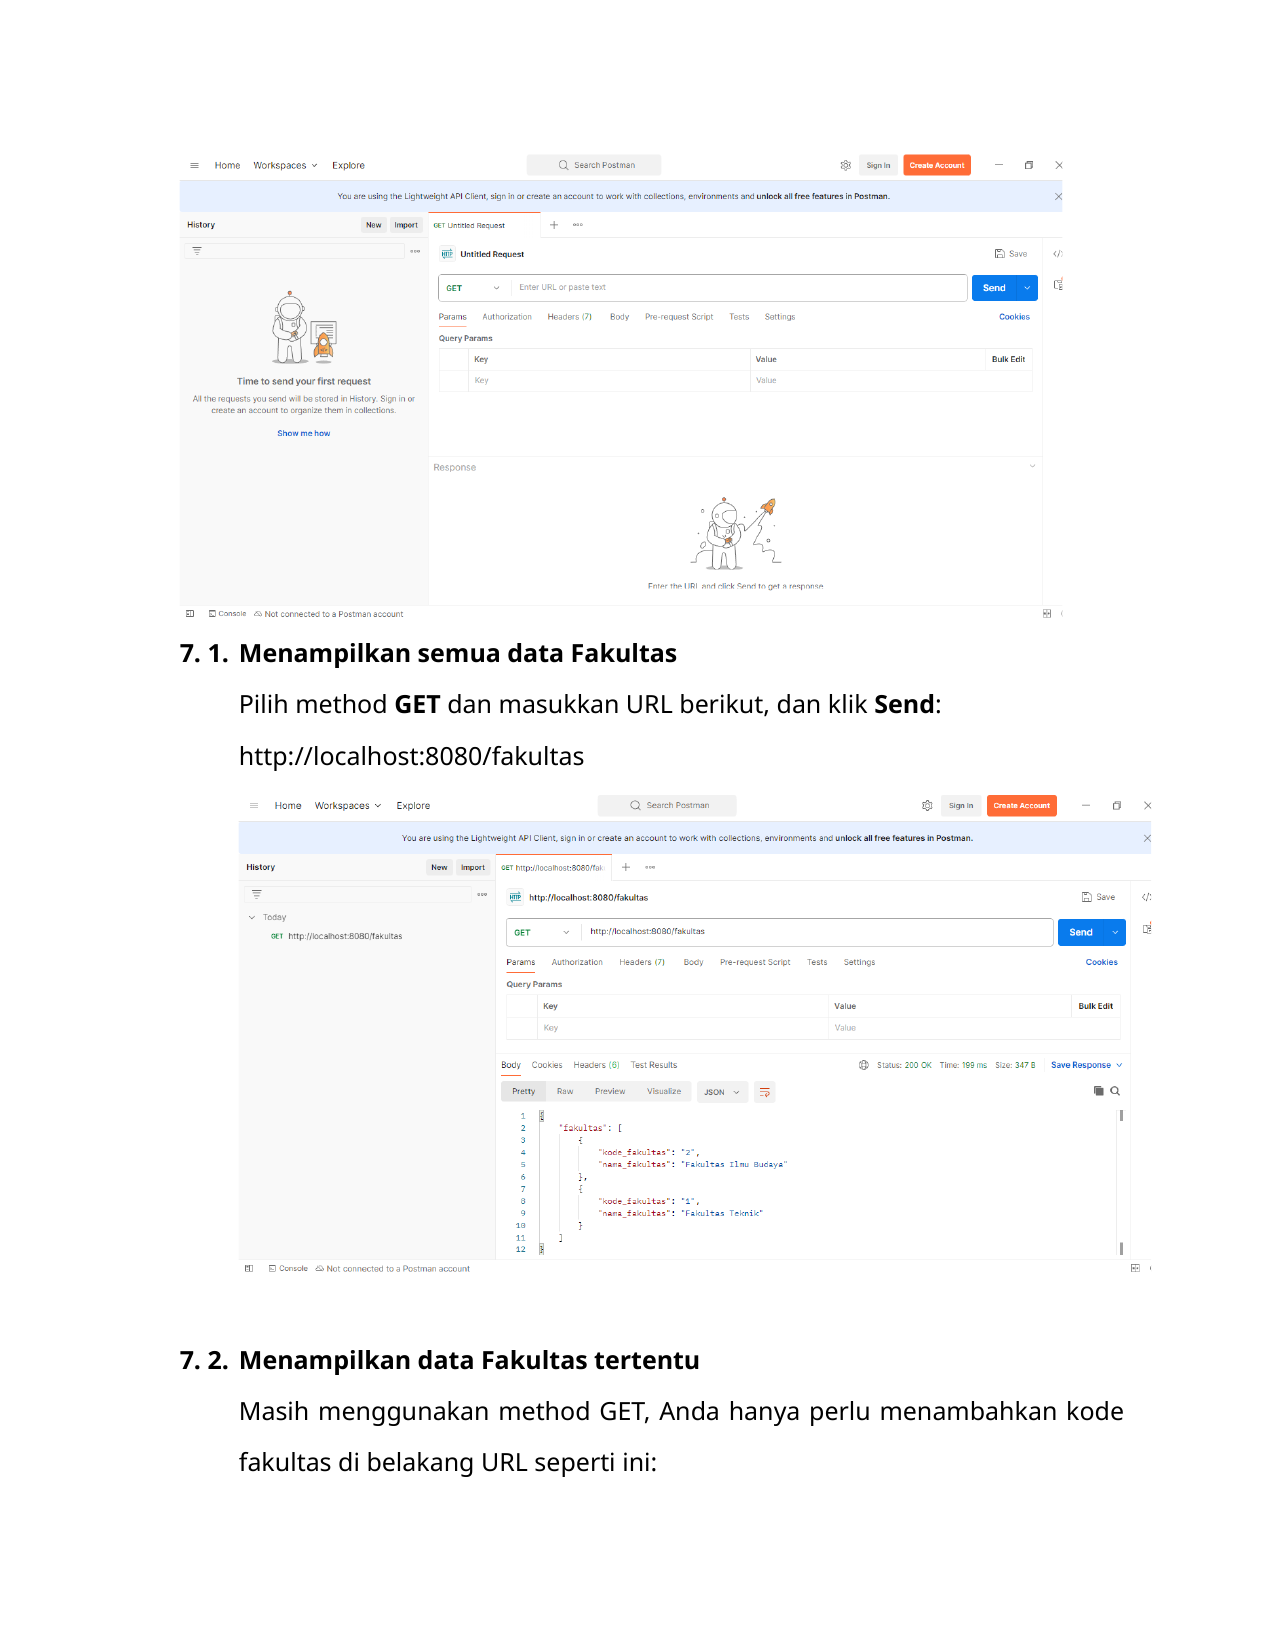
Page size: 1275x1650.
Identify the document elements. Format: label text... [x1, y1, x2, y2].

picture [238, 789, 1152, 1276]
list Menampilkan data Fakultas tertentu [179, 1342, 1125, 1376]
list Menampilkan semua data Fakultas [179, 636, 1125, 670]
picture [179, 150, 1063, 621]
list http://localhost:8080/fakultas [239, 738, 1125, 772]
list Pilih method GET dan masukkan URL berikut, dan klik Send: [239, 687, 1125, 721]
list Masih menggunakan method GET, Anda hanya perlu menambahkan kode fakultas di belakang URL seperti ini: [239, 1393, 1125, 1478]
